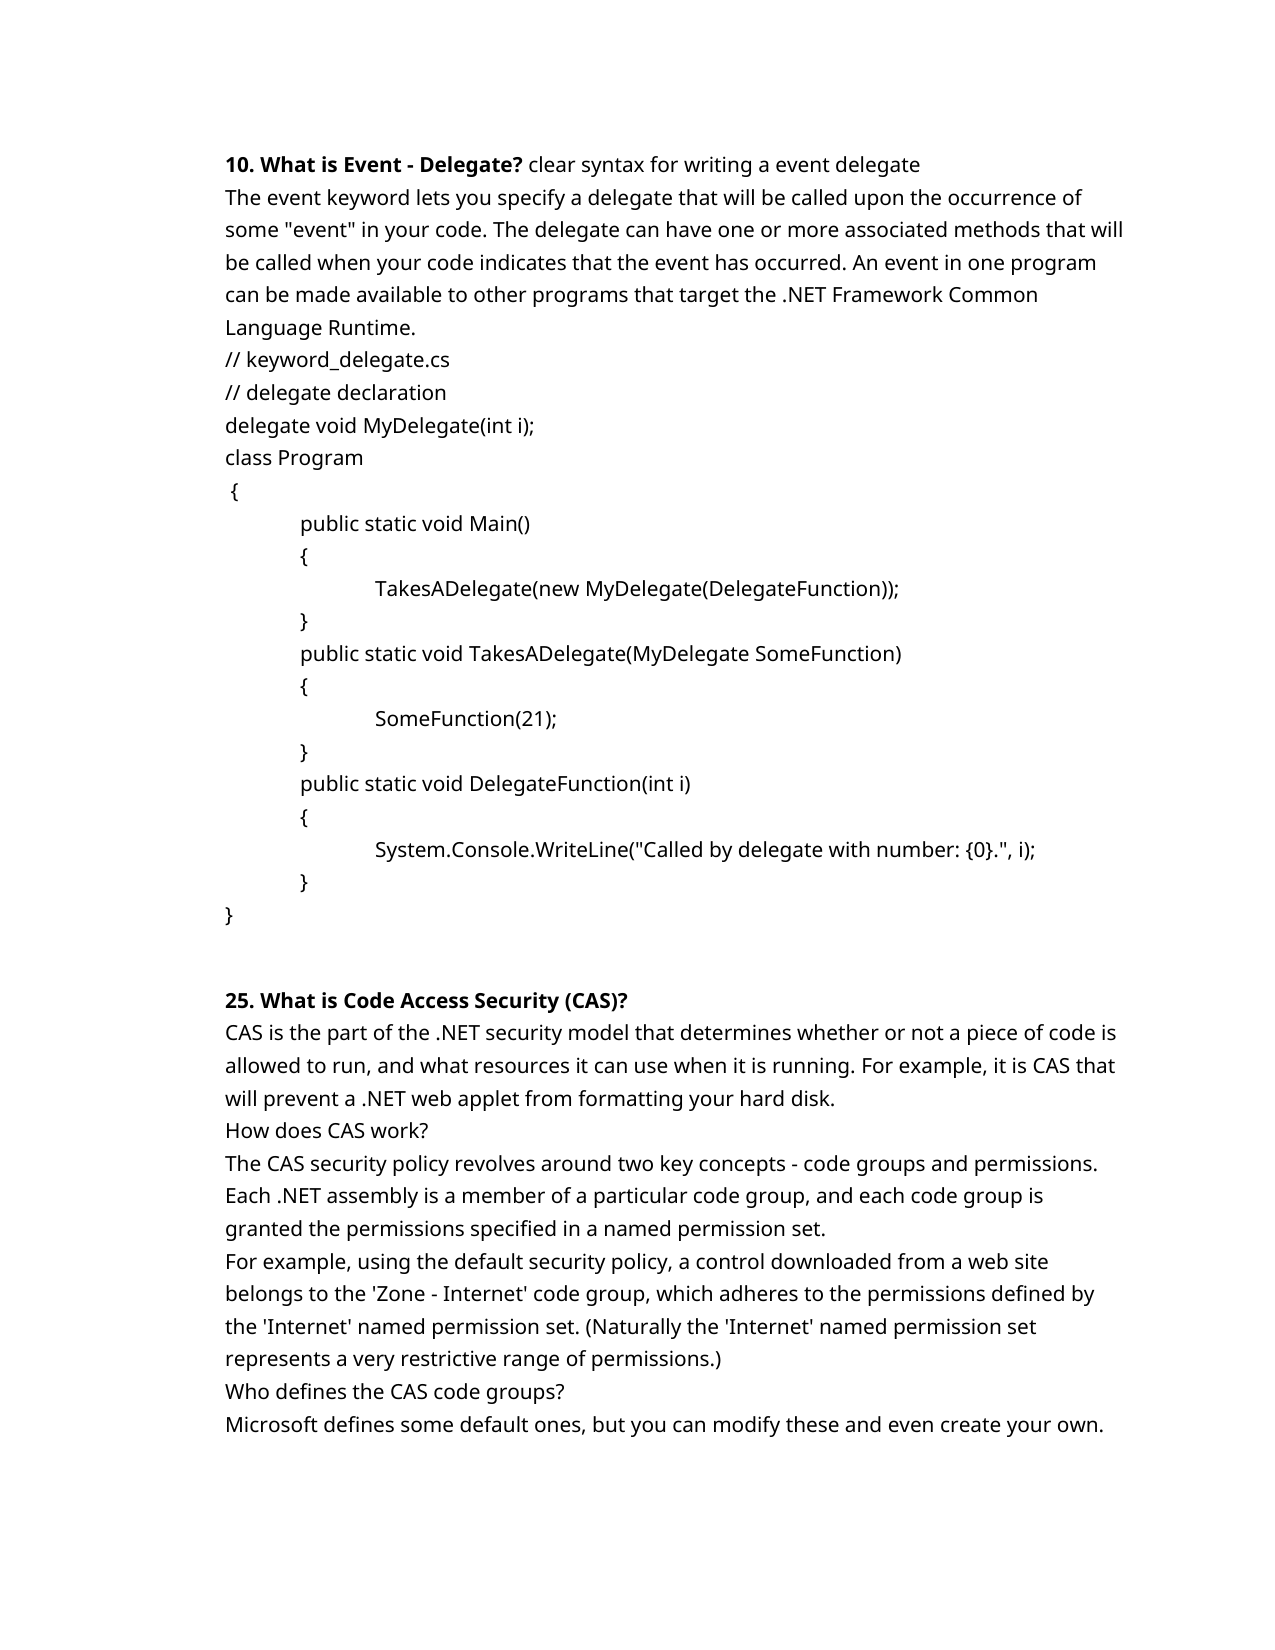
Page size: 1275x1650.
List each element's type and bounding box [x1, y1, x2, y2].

text [225, 953, 1125, 1438]
text [225, 150, 1125, 928]
